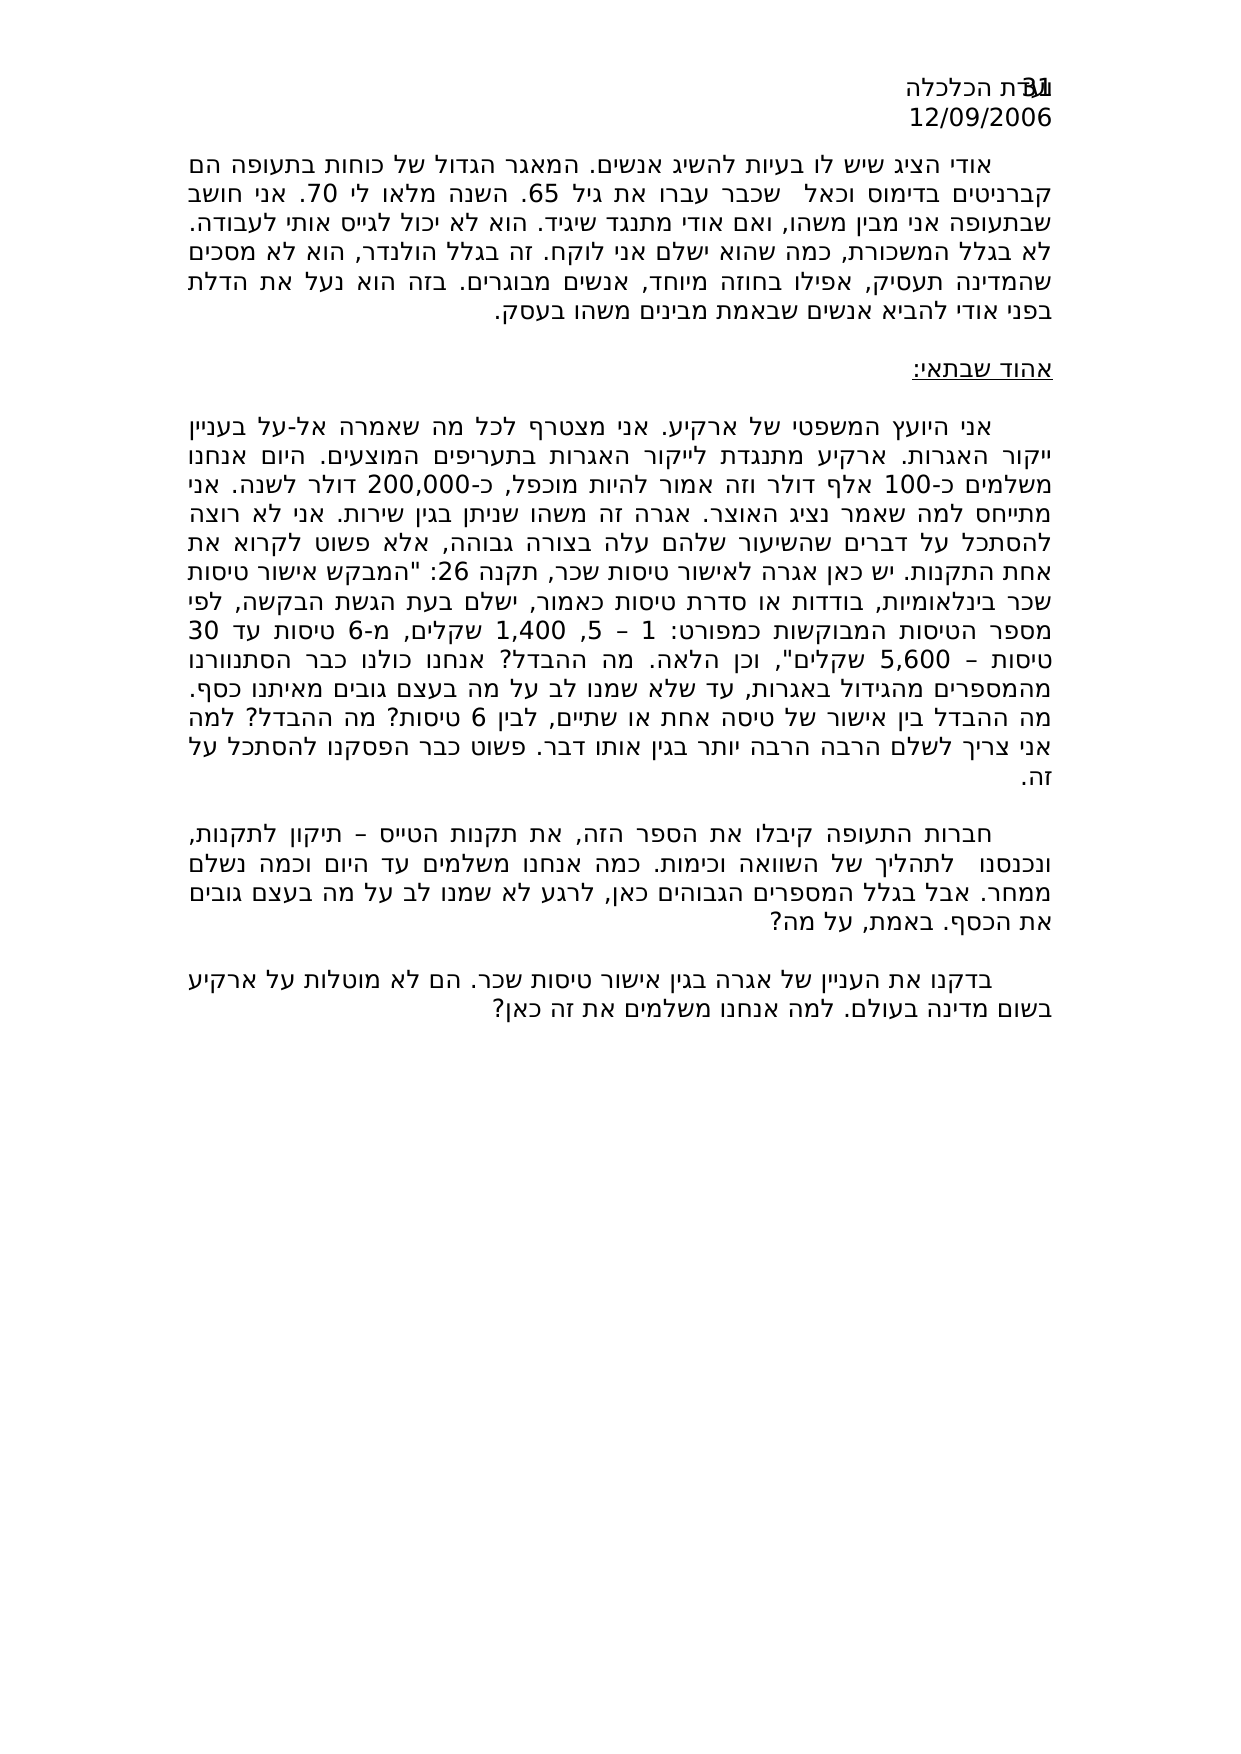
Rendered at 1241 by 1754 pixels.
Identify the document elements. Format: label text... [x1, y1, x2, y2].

text אודי הציג שיש לו בעיות להשיג אנשים. המאגר הגדול של כוחות בתעופה הם קברניטים בדימוס וכאל שכבר עברו את גיל 65. השנה מלאו לי 70. אני חושב שבתעופה אני מבין משהו, ואם אודי מתנגד שיגיד. הוא לא יכול לגייס אותי לעבודה. לא בגלל המשכורת, כמה שהוא ישלם אני לוקח. זה בגלל הולנדר, הוא לא מסכים שהמדינה תעסיק, אפילו בחוזה מיוחד, אנשים מבוגרים. בזה הוא נעל את הדלת בפני אודי להביא אנשים שבאמת מבינים משהו בעסק. [187, 150, 1053, 325]
text אהוד שבתאי: [187, 354, 1053, 383]
text אני היועץ המשפטי של ארקיע. אני מצטרף לכל מה שאמרה אל-על בעניין ייקור האגרות. ארקיע מתנגדת לייקור האגרות בתעריפים המוצעים. היום אנחנו משלמים כ-100 אלף דולר וזה אמור להיות מוכפל, כ-200,000 דולר לשנה. אני מתייחס למה שאמר נציג האוצר. אגרה זה משהו שניתן בגין שירות. אני לא רוצה להסתכל על דברים שהשיעור שלהם עלה בצורה גבוהה, אלא פשוט לקרוא את אחת התקנות. יש כאן אגרה לאישור טיסות שכר, תקנה 26: "המבקש אישור טיסות שכר בינלאומיות, בודדות או סדרת טיסות כאמור, ישלם בעת הגשת הבקשה, לפי מספר הטיסות המבוקשות כמפורט: 1 – 5, 1,400 שקלים, מ-6 טיסות עד 30 טיסות – 5,600 שקלים", וכן הלאה. מה ההבדל? אנחנו כולנו כבר הסתנוורנו מהמספרים מהגידול באגרות, עד שלא שמנו לב על מה בעצם גובים מאיתנו כסף. מה ההבדל בין אישור של טיסה אחת או שתיים, לבין 6 טיסות? מה ההבדל? למה אני צריך לשלם הרבה הרבה יותר בגין אותו דבר. פשוט כבר הפסקנו להסתכל על זה. [187, 412, 1053, 791]
text בדקנו את העניין של אגרה בגין אישור טיסות שכר. הם לא מוטלות על ארקיע בשום מדינה בעולם. למה אנחנו משלמים את זה כאן? [187, 965, 1053, 1023]
text חברות התעופה קיבלו את הספר הזה, את תקנות הטייס – תיקון לתקנות, ונכנסנו לתהליך של השוואה וכימות. כמה אנחנו משלמים עד היום וכמה נשלם ממחר. אבל בגלל המספרים הגבוהים כאן, לרגע לא שמנו לב על מה בעצם גובים את הכסף. באמת, על מה? [187, 819, 1053, 936]
